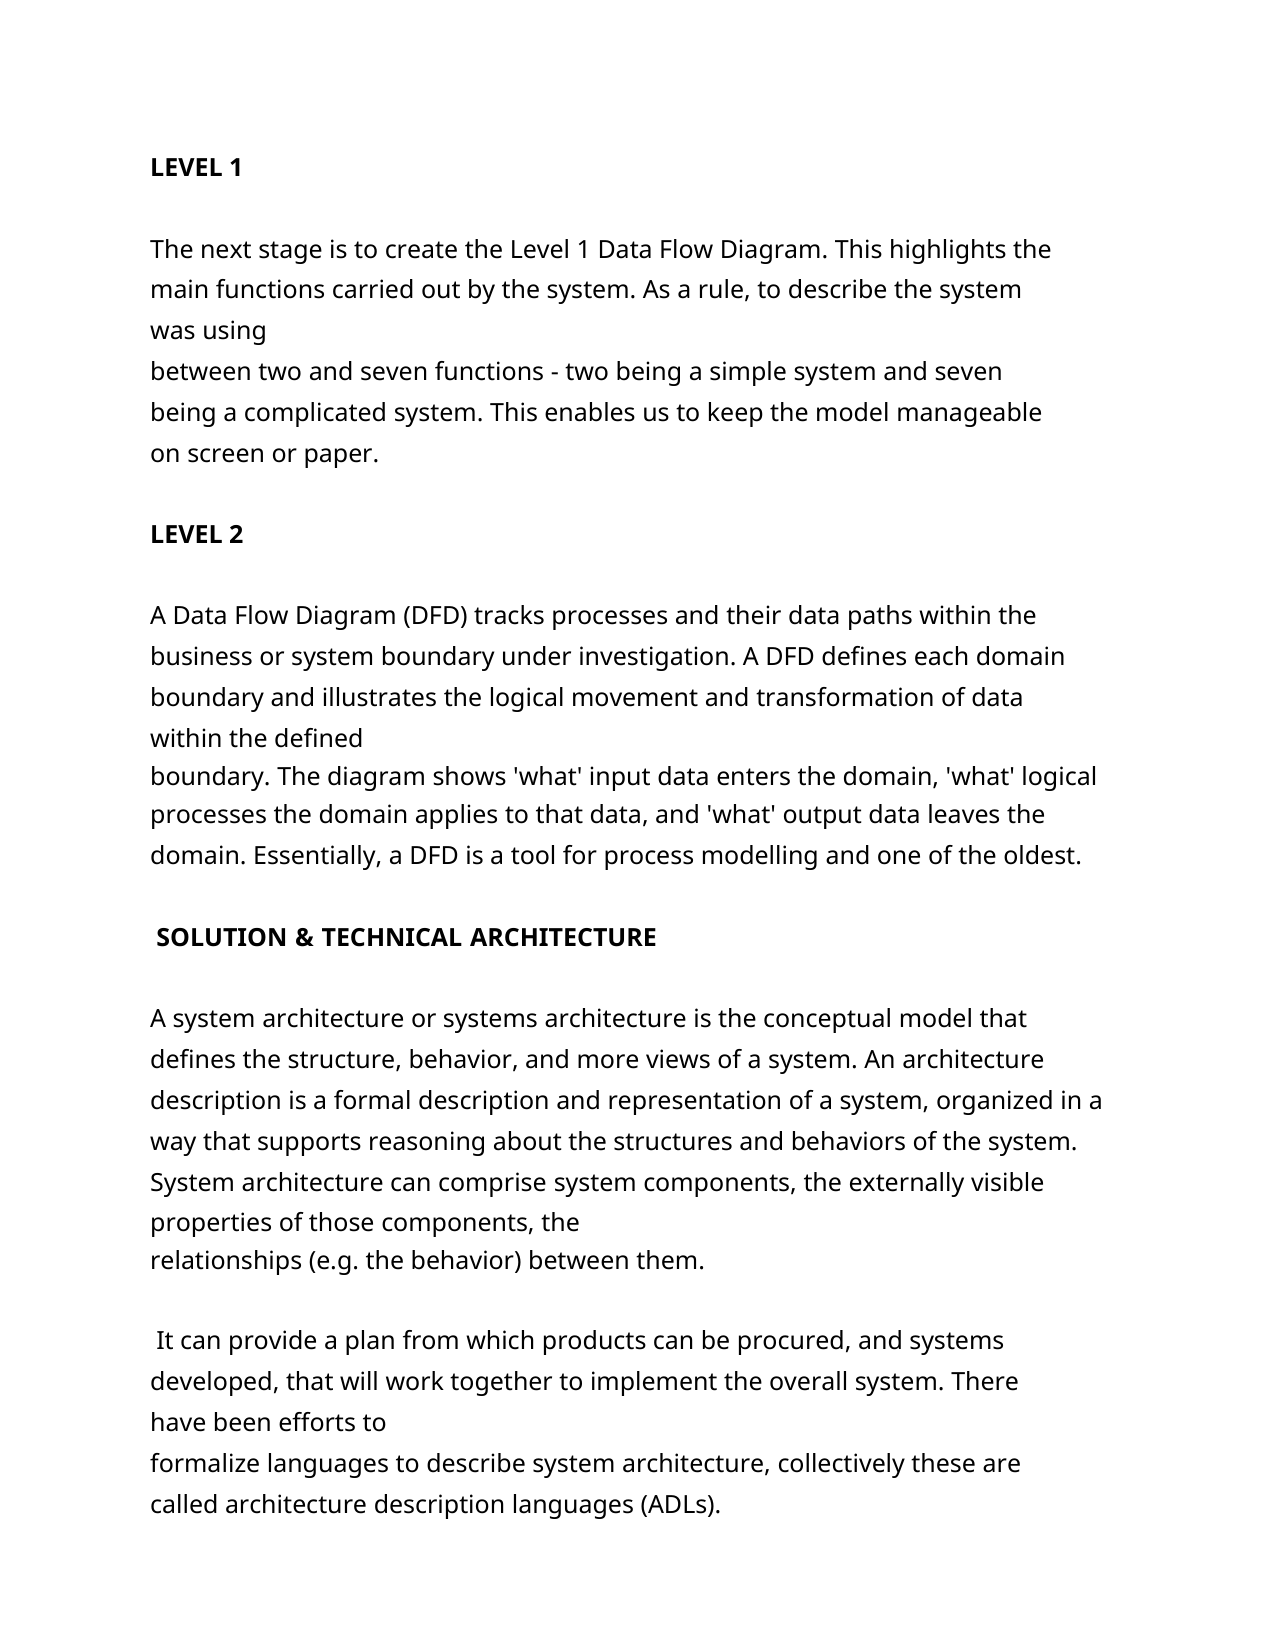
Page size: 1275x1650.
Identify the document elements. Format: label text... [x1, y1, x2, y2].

text It can provide a plan from which products can be procured, and systems developed, that will work together to implement the overall system. There have been efforts to [150, 1323, 1079, 1439]
text A Data Flow Diagram (DFD) tracks processes and their data paths within the business or system boundary under investigation. A DFD deﬁnes each domain boundary and illustrates the logical movement and transformation of data within the deﬁned [150, 598, 1097, 754]
text between two and seven functions - two being a simple system and seven being a complicated system. This enables us to keep the model manageable on screen or paper. [150, 354, 1054, 469]
subtitle LEVEL 2 [150, 516, 1239, 551]
text relationships (e.g. the behavior) between them. [150, 1246, 1239, 1276]
text The next stage is to create the Level 1 Data Flow Diagram. This highlights the main functions carried out by the system. As a rule, to describe the system was using [150, 231, 1064, 347]
text A system architecture or systems architecture is the conceptual model that deﬁnes the structure, behavior, and more views of a system. An architecture description is a formal description and representation of a system, organized in a way that supports reasoning about the structures and behaviors of the system. System architecture can comprise system components, the externally visible properties of those components, the [150, 1001, 1114, 1239]
text processes the domain applies to that data, and 'what' output data leaves the domain. Essentially, a DFD is a tool for process modelling and one of the oldest. [150, 797, 1088, 872]
subtitle LEVEL 1 [150, 150, 1239, 184]
text boundary. The diagram shows 'what' input data enters the domain, 'what' logical [150, 761, 1239, 791]
text formalize languages to describe system architecture, collectively these are called architecture description languages (ADLs). [150, 1445, 1048, 1520]
subtitle SOLUTION & TECHNICAL ARCHITECTURE [156, 919, 1239, 953]
